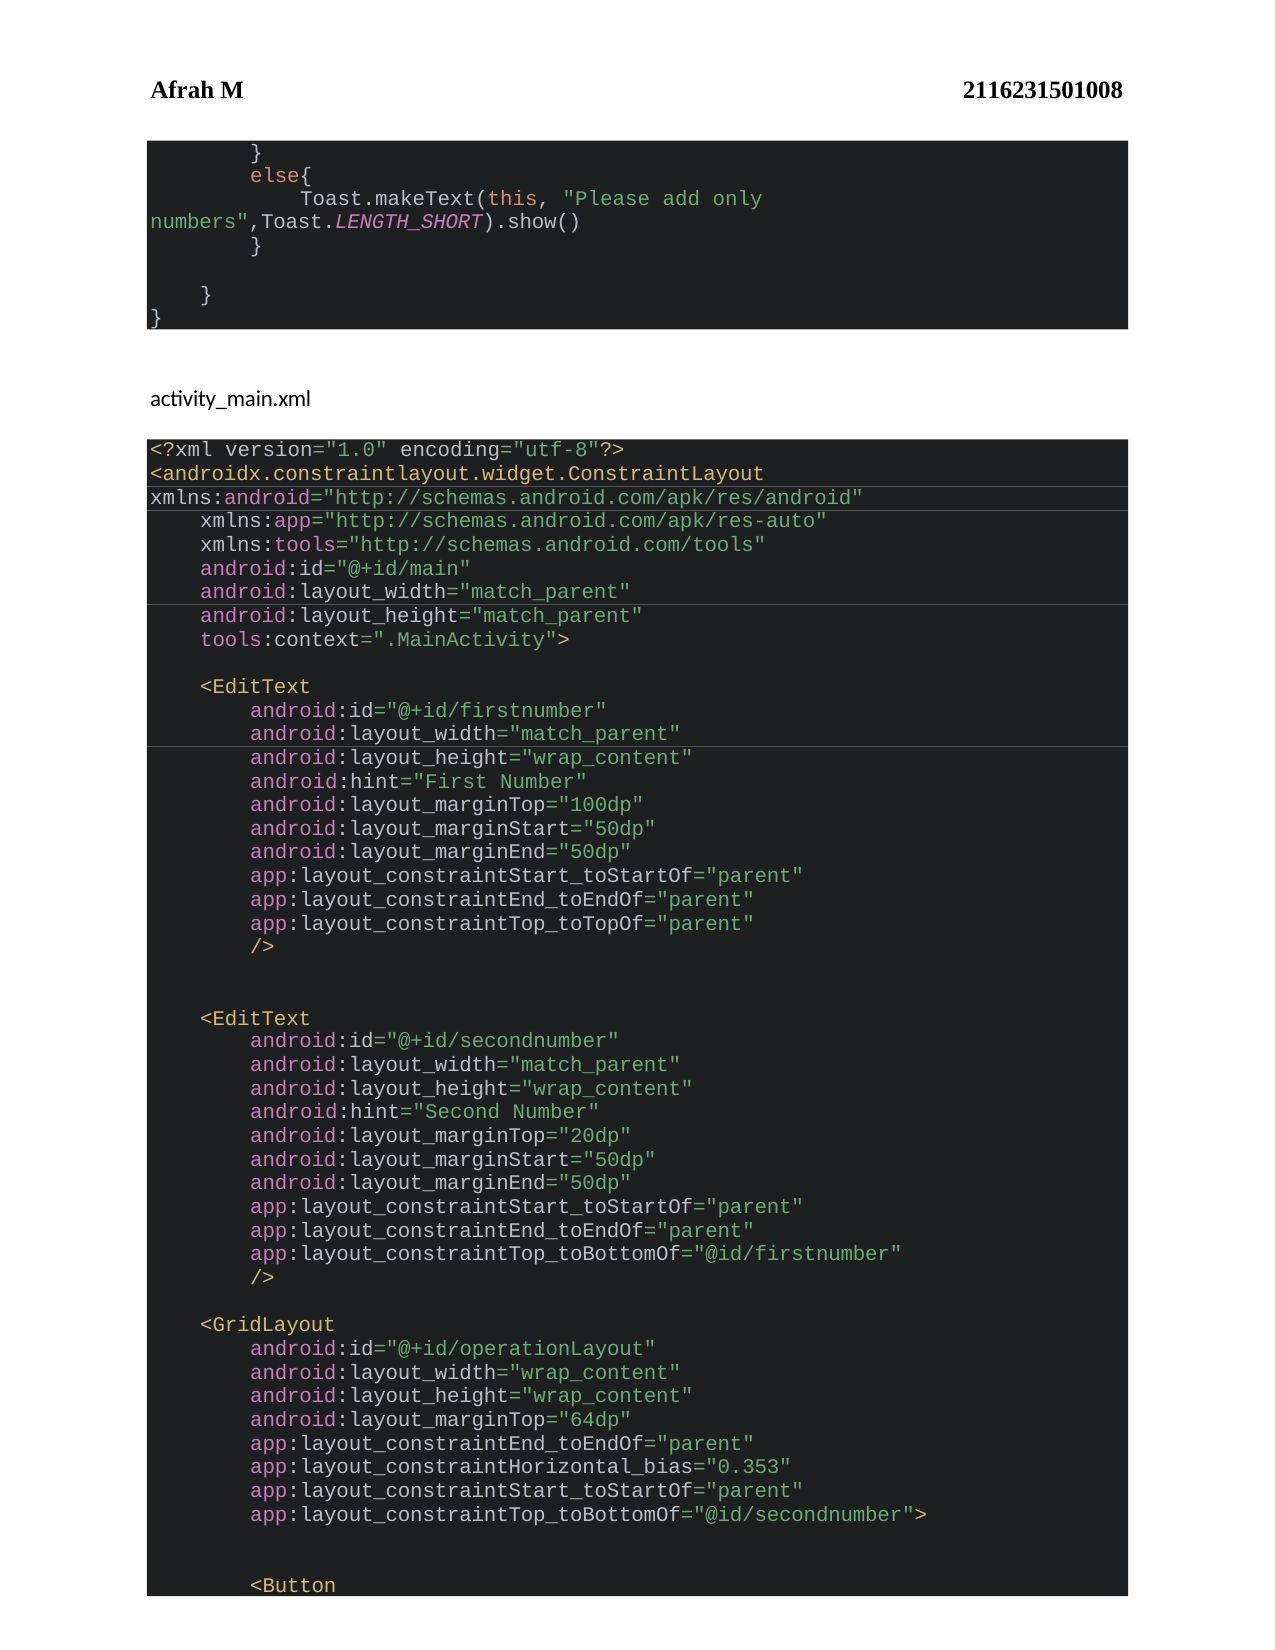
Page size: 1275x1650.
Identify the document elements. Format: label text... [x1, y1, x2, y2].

text <Button [250, 1574, 1142, 1598]
text /> [250, 1267, 1142, 1291]
text android:id="@+id/firstnumber" android:layout_width="match_parent" android:layout_height="wrap_content" android:hint="First Number" android:layout_marginTop="100dp" android:layout_marginStart="50dp" android:layout_marginEnd="50dp" app:layout_constraintStart_toStartOf="parent" app:layout_constraintEnd_toEndOf="parent" app:layout_constraintTop_toTopOf="parent" [250, 700, 818, 936]
text <androidx.constraintlayout.widget.ConstraintLayout xmlns:android="http://schemas.android.com/apk/res/android" [150, 463, 1142, 510]
text <EditText [200, 1007, 1142, 1031]
text /> [250, 936, 1142, 960]
text <?xml version="1.0" encoding="utf-8"?> [150, 439, 1142, 463]
text activity_main.xml [150, 384, 1142, 412]
text <GridLayout [200, 1314, 1142, 1338]
text xmlns:app="http://schemas.android.com/apk/res-auto" xmlns:tools="http://schemas.android.com/tools" android:id="@+id/main" android:layout_width="match_parent" android:layout_height="match_parent" tools:context=".MainActivity"> [200, 511, 899, 652]
text android:id="@+id/secondnumber" android:layout_width="match_parent" android:layout_height="wrap_content" android:hint="Second Number" android:layout_marginTop="20dp" android:layout_marginStart="50dp" android:layout_marginEnd="50dp" app:layout_constraintStart_toStartOf="parent" app:layout_constraintEnd_toEndOf="parent" app:layout_constraintTop_toBottomOf="@id/firstnumber" [250, 1031, 936, 1267]
text android:id="@+id/operationLayout" android:layout_width="wrap_content" android:layout_height="wrap_content" android:layout_marginTop="64dp" app:layout_constraintEnd_toEndOf="parent" app:layout_constraintHorizontal_bias="0.353" app:layout_constraintStart_toStartOf="parent" app:layout_constraintTop_toBottomOf="@id/secondnumber"> [250, 1338, 1072, 1527]
text <EditText [200, 676, 1142, 699]
